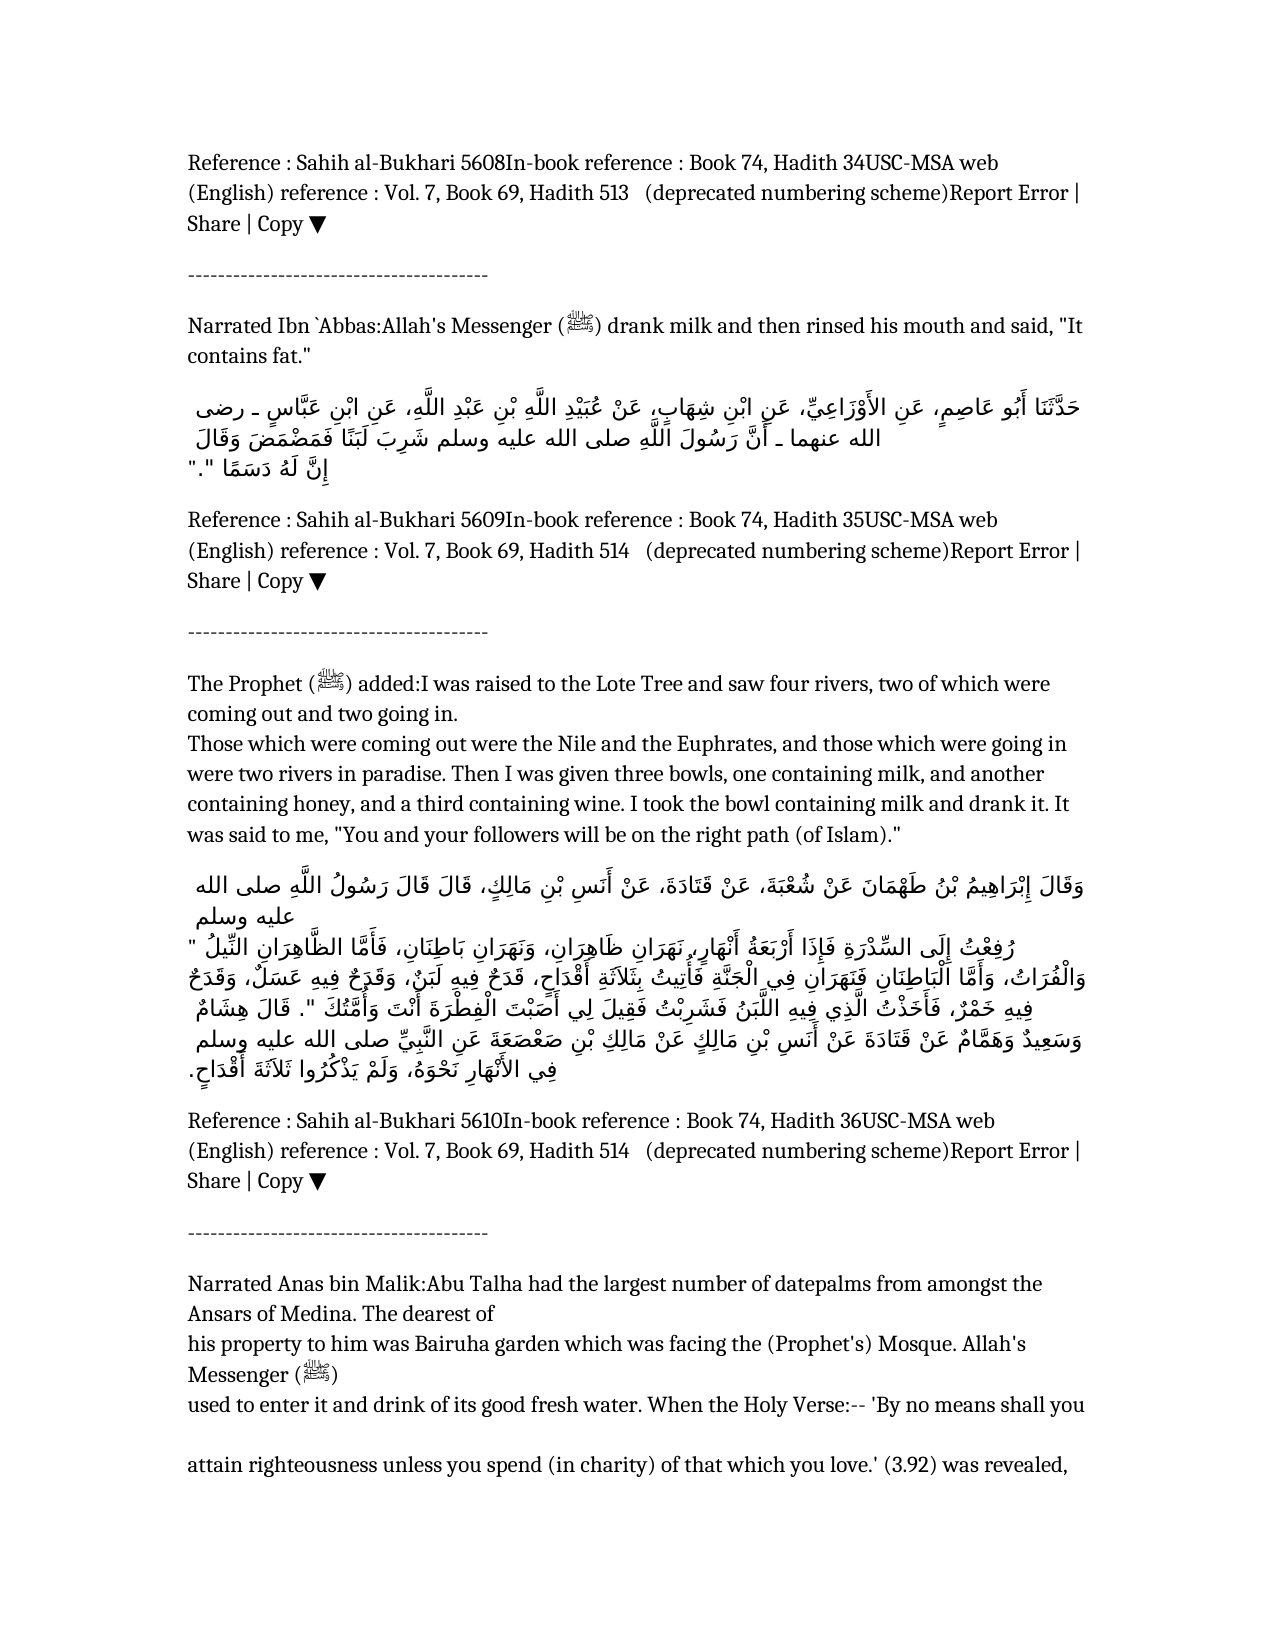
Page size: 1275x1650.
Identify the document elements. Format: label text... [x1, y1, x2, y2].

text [187, 1270, 1087, 1479]
text ---------------------------------------- [187, 1219, 1087, 1246]
text وَقَالَ إِبْرَاهِيمُ بْنُ طَهْمَانَ عَنْ شُعْبَةَ، عَنْ قَتَادَةَ، عَنْ أَنَسِ بْنِ مَالِكٍ، قَالَ قَالَ رَسُولُ اللَّهِ صلى الله عليه وسلم ‏ "‏ رُفِعْتُ إِلَى السِّدْرَةِ فَإِذَا أَرْبَعَةُ أَنْهَارٍ، نَهَرَانِ ظَاهِرَانِ، وَنَهَرَانِ بَاطِنَانِ، فَأَمَّا الظَّاهِرَانِ النِّيلُ وَالْفُرَاتُ، وَأَمَّا الْبَاطِنَانِ فَنَهَرَانِ فِي الْجَنَّةِ فَأُتِيتُ بِثَلاَثَةِ أَقْدَاحٍ، قَدَحٌ فِيهِ لَبَنٌ، وَقَدَحٌ فِيهِ عَسَلٌ، وَقَدَحٌ فِيهِ خَمْرٌ، فَأَخَذْتُ الَّذِي فِيهِ اللَّبَنُ فَشَرِبْتُ فَقِيلَ لِي أَصَبْتَ الْفِطْرَةَ أَنْتَ وَأُمَّتُكَ ‏"‏‏.‏ قَالَ هِشَامٌ وَسَعِيدٌ وَهَمَّامٌ عَنْ قَتَادَةَ عَنْ أَنَسِ بْنِ مَالِكٍ عَنْ مَالِكِ بْنِ صَعْصَعَةَ عَنِ النَّبِيِّ صلى الله عليه وسلم فِي الأَنْهَارِ نَحْوَهُ، وَلَمْ يَذْكُرُوا ثَلاَثَةَ أَقْدَاحٍ‏.‏ [187, 872, 1087, 1083]
text Narrated Ibn `Abbas:Allah's Messenger (ﷺ) drank milk and then rinsed his mouth and said, "It contains fat." [187, 312, 1087, 370]
text Reference : Sahih al-Bukhari 5609In-book reference : Book 74, Hadith 35USC-MSA web (English) reference : Vol. 7, Book 69, Hadith 514 (deprecated numbering scheme)Report Error | Share | Copy ▼ [187, 507, 1087, 594]
text Reference : Sahih al-Bukhari 5610In-book reference : Book 74, Hadith 36USC-MSA web (English) reference : Vol. 7, Book 69, Hadith 514 (deprecated numbering scheme)Report Error | Share | Copy ▼ [187, 1108, 1087, 1195]
text Reference : Sahih al-Bukhari 5608In-book reference : Book 74, Hadith 34USC-MSA web (English) reference : Vol. 7, Book 69, Hadith 513 (deprecated numbering scheme)Report Error | Share | Copy ▼ [187, 150, 1087, 237]
text حَدَّثَنَا أَبُو عَاصِمٍ، عَنِ الأَوْزَاعِيِّ، عَنِ ابْنِ شِهَابٍ، عَنْ عُبَيْدِ اللَّهِ بْنِ عَبْدِ اللَّهِ، عَنِ ابْنِ عَبَّاسٍ ـ رضى الله عنهما ـ أَنَّ رَسُولَ اللَّهِ صلى الله عليه وسلم شَرِبَ لَبَنًا فَمَضْمَضَ وَقَالَ ‏ "‏ إِنَّ لَهُ دَسَمًا ‏"‏‏.‏ [187, 394, 1087, 482]
text The Prophet (ﷺ) added:I was raised to the Lote Tree and saw four rivers, two of which were coming out and two going in. Those which were coming out were the Nile and the Euphrates, and those which were going in were two rivers in paradise. Then I was given three bowls, one containing milk, and another containing honey, and a third containing wine. I took the bowl containing milk and drank it. It was said to me, "You and your followers will be on the right path (of Islam)." [187, 670, 1087, 848]
text ---------------------------------------- [187, 261, 1087, 288]
text ---------------------------------------- [187, 619, 1087, 645]
